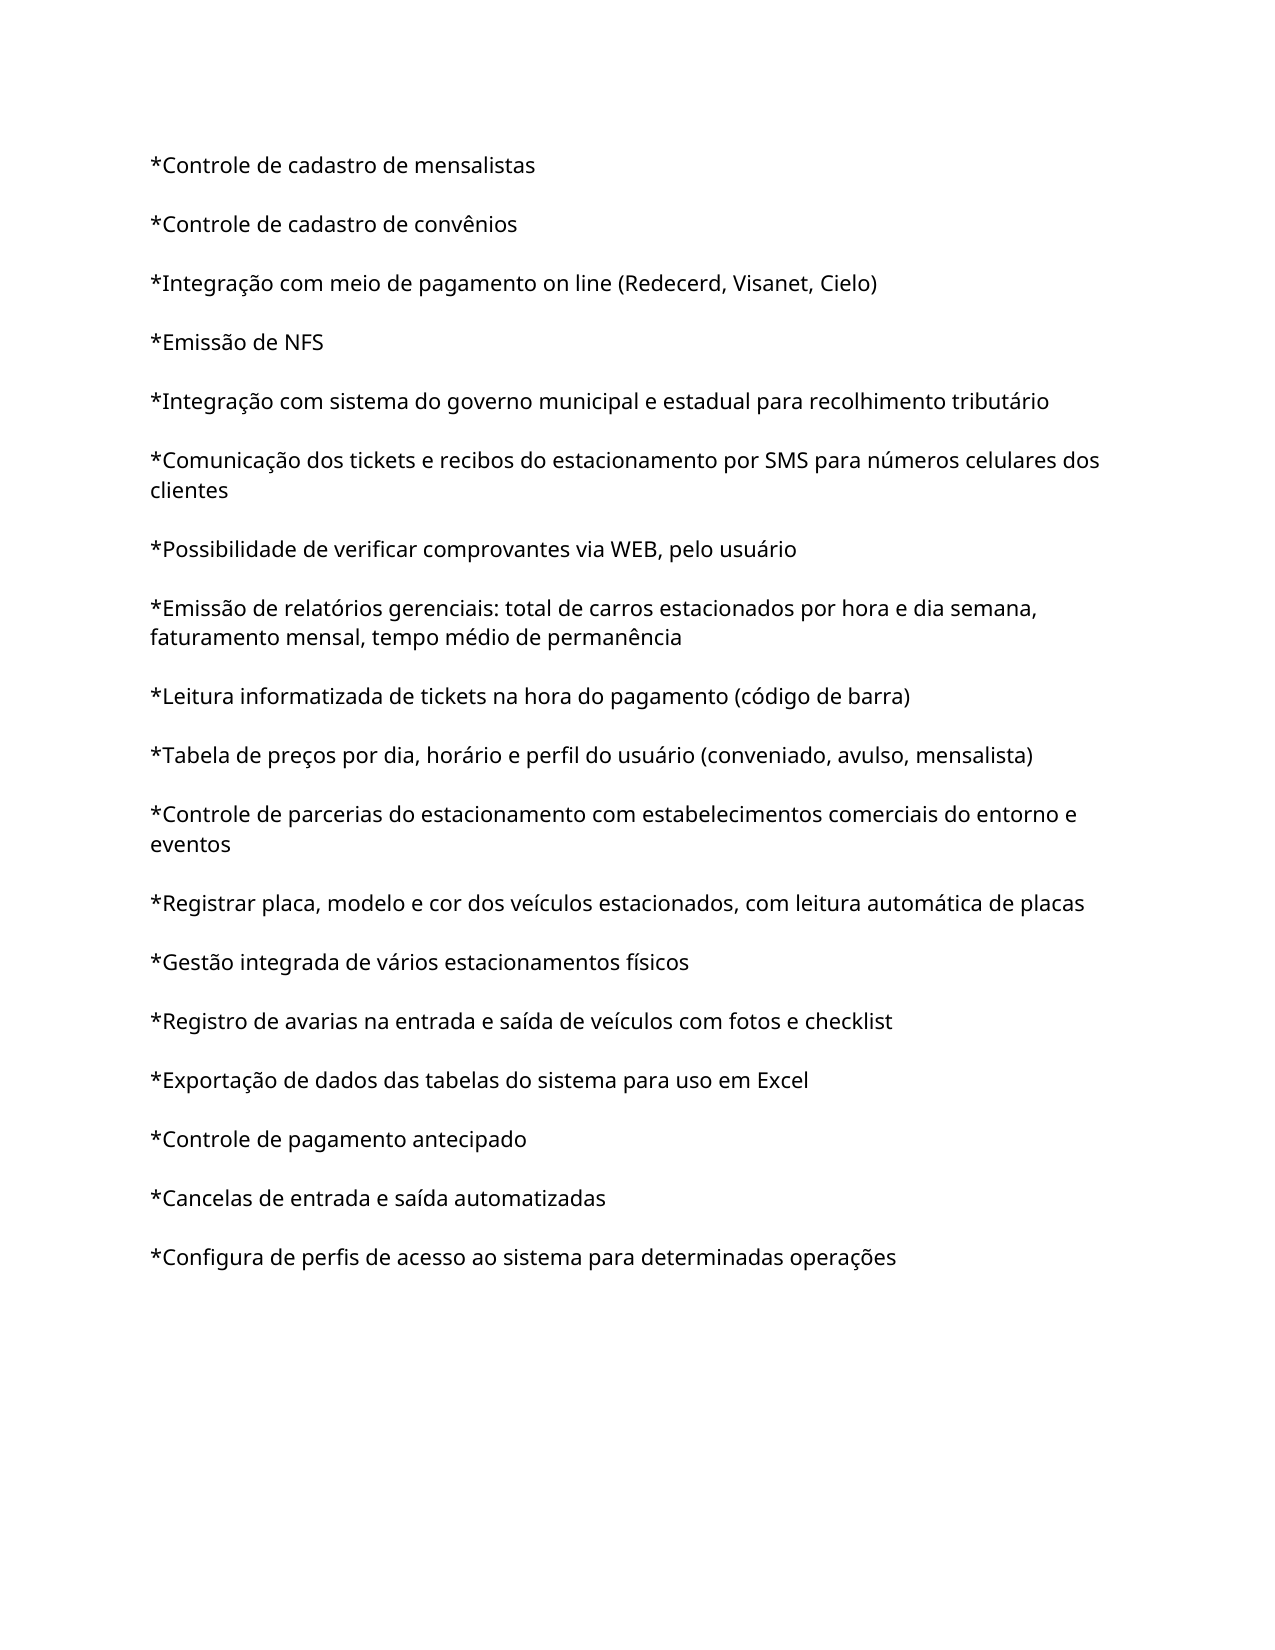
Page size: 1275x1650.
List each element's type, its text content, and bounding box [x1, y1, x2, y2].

text *Cancelas de entrada e saída automatizadas [150, 1183, 1125, 1212]
text *Emissão de NFS [150, 327, 1125, 357]
text *Registro de avarias na entrada e saída de veículos com fotos e checklist [150, 1006, 1125, 1036]
text *Configura de perfis de acesso ao sistema para determinadas operações [150, 1242, 1125, 1271]
text *Emissão de relatórios gerenciais: total de carros estacionados por hora e dia semana, faturamento mensal, tempo médio de permanência [150, 592, 1125, 652]
text *Comunicação dos tickets e recibos do estacionamento por SMS para números celulares dos clientes [150, 445, 1125, 504]
text *Integração com sistema do governo municipal e estadual para recolhimento tributário [150, 386, 1125, 416]
text *Controle de cadastro de mensalistas [150, 150, 1125, 180]
text *Possibilidade de verificar comprovantes via WEB, pelo usuário [150, 533, 1125, 563]
text *Controle de parcerias do estacionamento com estabelecimentos comerciais do entorno e eventos [150, 799, 1125, 859]
text *Leitura informatizada de tickets na hora do pagamento (código de barra) [150, 681, 1125, 711]
text *Controle de pagamento antecipado [150, 1124, 1125, 1153]
text *Controle de cadastro de convênios [150, 209, 1125, 239]
text *Integração com meio de pagamento on line (Redecerd, Visanet, Cielo) [150, 268, 1125, 298]
text *Gestão integrada de vários estacionamentos físicos [150, 947, 1125, 977]
text *Registrar placa, modelo e cor dos veículos estacionados, com leitura automática de placas [150, 888, 1125, 918]
text *Exportação de dados das tabelas do sistema para uso em Excel [150, 1065, 1125, 1094]
text *Tabela de preços por dia, horário e perfil do usuário (conveniado, avulso, mensalista) [150, 740, 1125, 770]
